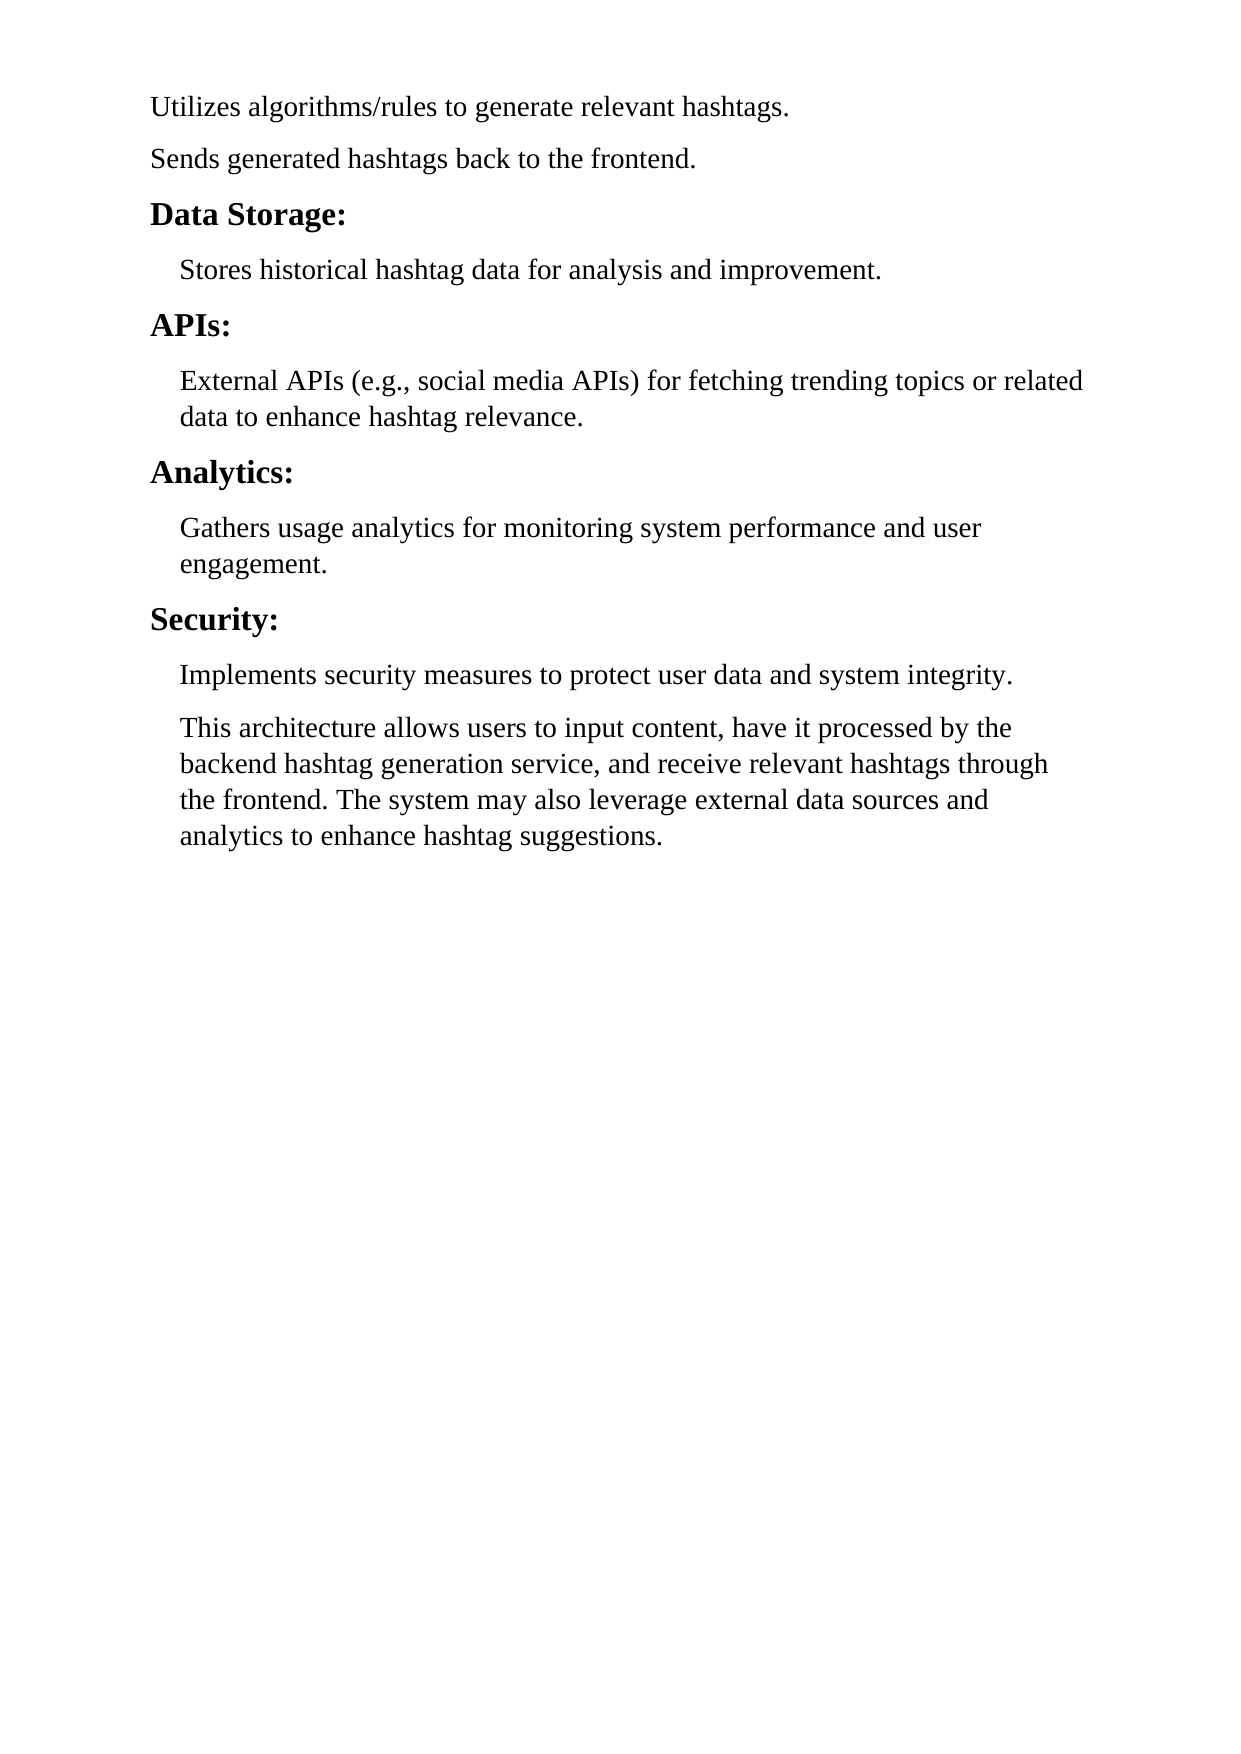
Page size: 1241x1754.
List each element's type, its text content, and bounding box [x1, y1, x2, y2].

text Analytics: [150, 452, 1090, 490]
text Data Storage: [150, 194, 1090, 233]
text This architecture allows users to input content, have it processed by the backend hashtag generation service, and receive relevant hashtags through the frontend. The system may also leverage external data sources and analytics to enhance hashtag suggestions. [179, 710, 1090, 852]
text APIs: [150, 305, 1090, 343]
text Stores historical hashtag data for analysis and improvement. [150, 252, 1090, 286]
text Implements security measures to protect user data and system integrity. [150, 657, 1090, 691]
text Utilizes algorithms/rules to generate relevant hashtags. [150, 89, 1090, 122]
text External APIs (e.g., social media APIs) for fetching trending topics or related data to enhance hashtag relevance. [179, 363, 1090, 433]
text Gathers usage analytics for monitoring system performance and user engagement. [179, 510, 1090, 580]
text Security: [150, 599, 1090, 637]
text Sends generated hashtags back to the frontend. [150, 141, 1090, 175]
